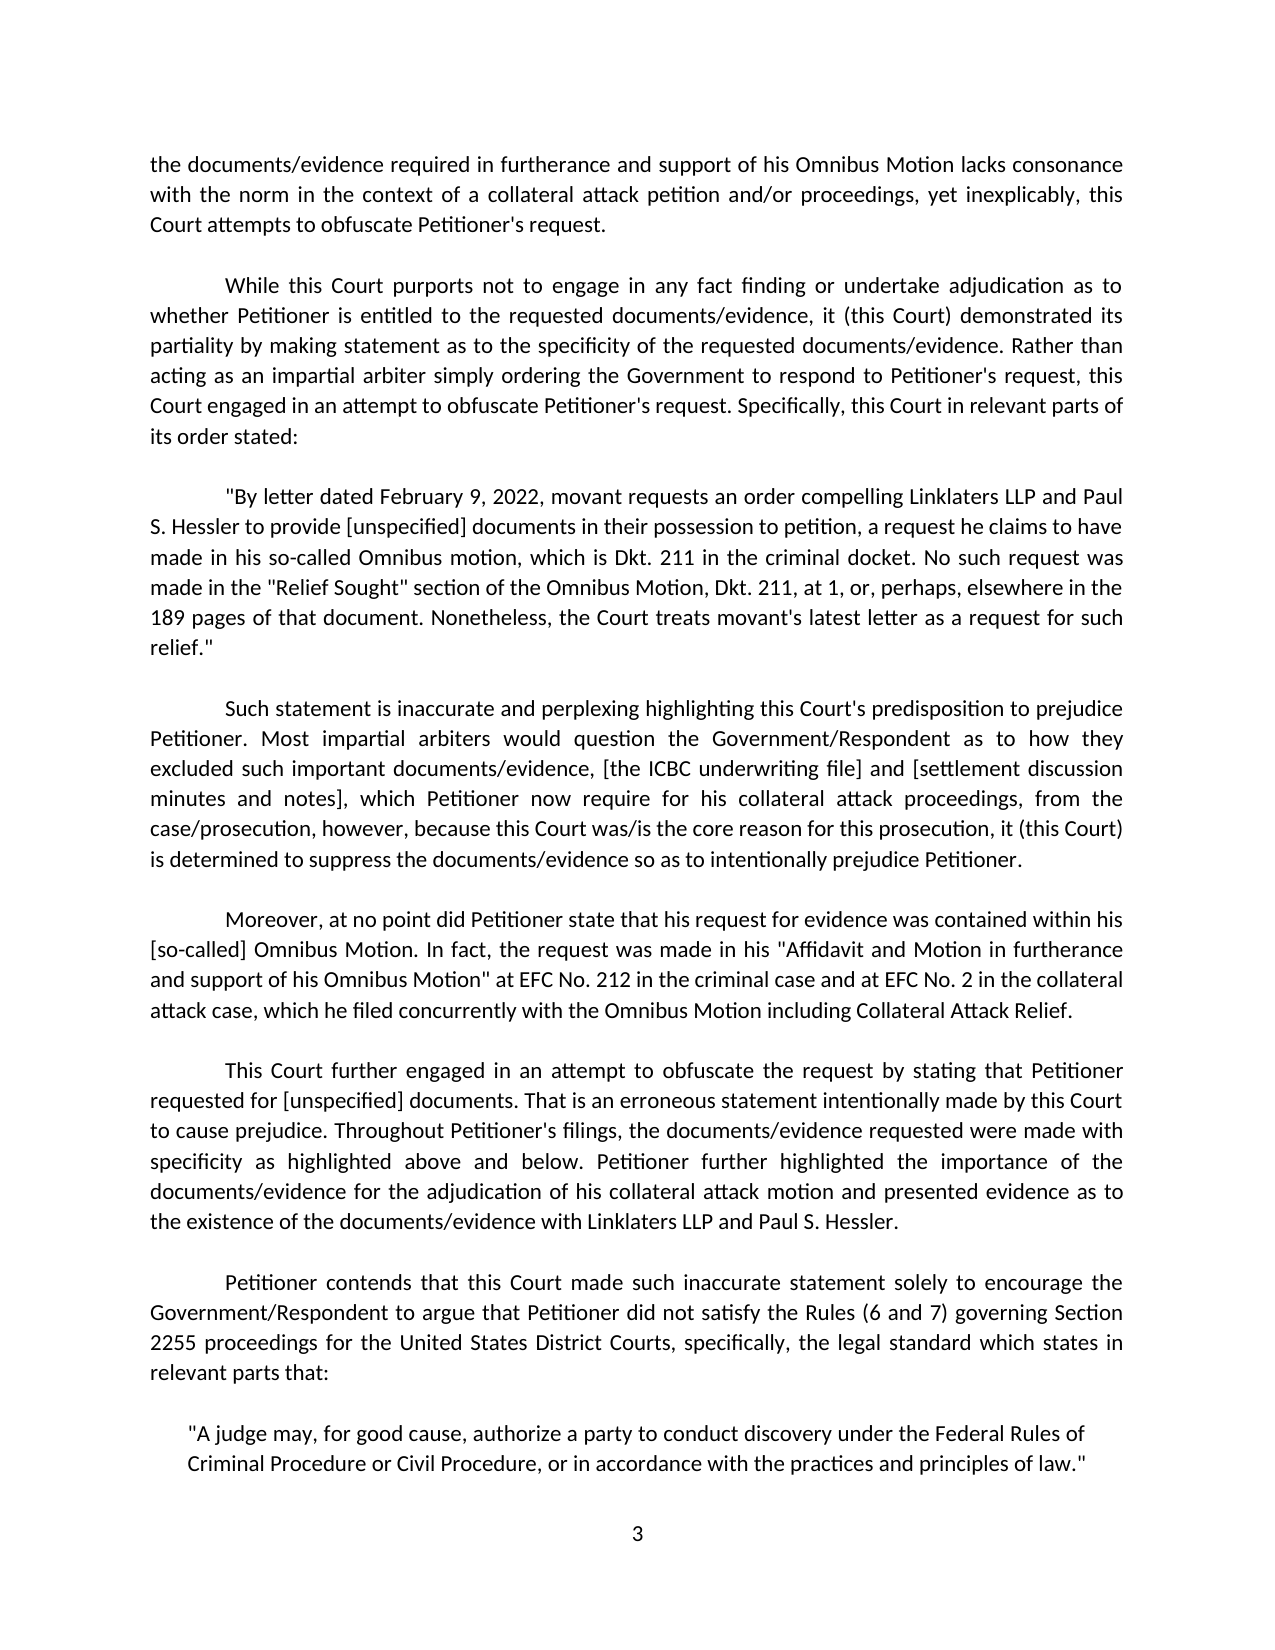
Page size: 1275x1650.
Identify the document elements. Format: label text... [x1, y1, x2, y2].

text While this Court purports not to engage in any fact finding or undertake adjudication as to whether Petitioner is entitled to the requested documents/evidence, it (this Court) demonstrated its partiality by making statement as to the specificity of the requested documents/evidence. Rather than acting as an impartial arbiter simply ordering the Government to respond to Petitioner's request, this Court engaged in an attempt to obfuscate Petitioner's request. Specifically, this Court in relevant parts of its order stated: [150, 271, 1125, 450]
text Petitioner contends that this Court made such inaccurate statement solely to encourage the Government/Respondent to argue that Petitioner did not satisfy the Rules (6 and 7) governing Section 2255 proceedings for the United States District Courts, specifically, the legal standard which states in relevant parts that: [150, 1268, 1125, 1386]
text This Court further engaged in an attempt to obfuscate the request by stating that Petitioner requested for [unspecified] documents. That is an erroneous statement intentionally made by this Court to cause prejudice. Throughout Petitioner's filings, the documents/evidence requested were made with specificity as highlighted above and below. Petitioner further highlighted the importance of the documents/evidence for the adjudication of his collateral attack motion and presented evidence as to the existence of the documents/evidence with Linklaters LLP and Paul S. Hessler. [150, 1056, 1125, 1235]
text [150, 150, 1125, 238]
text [187, 1419, 1087, 1477]
text Moreover, at no point did Petitioner state that his request for evidence was contained within his [so-called] Omnibus Motion. In fact, the request was made in his "Affidavit and Motion in furtherance and support of his Omnibus Motion" at EFC No. 212 in the criminal case and at EFC No. 2 in the collateral attack case, which he filed concurrently with the Omnibus Motion including Collateral Attack Relief. [150, 905, 1125, 1024]
text Such statement is inaccurate and perplexing highlighting this Court's predisposition to prejudice Petitioner. Most impartial arbiters would question the Government/Respondent as to how they excluded such important documents/evidence, [the ICBC underwriting file] and [settlement discussion minutes and notes], which Petitioner now require for his collateral attack proceedings, from the case/prosecution, however, because this Court was/is the core reason for this prosecution, it (this Court) is determined to suppress the documents/evidence so as to intentionally prejudice Petitioner. [150, 694, 1125, 873]
text "By letter dated February 9, 2022, movant requests an order compelling Linklaters LLP and Paul S. Hessler to provide [unspecified] documents in their possession to petition, a request he claims to have made in his so-called Omnibus motion, which is Dkt. 211 in the criminal docket. No such request was made in the "Relief Sought" section of the Omnibus Motion, Dkt. 211, at 1, or, perhaps, elsewhere in the 189 pages of that document. Nonetheless, the Court treats movant's latest letter as a request for such relief." [150, 482, 1125, 661]
